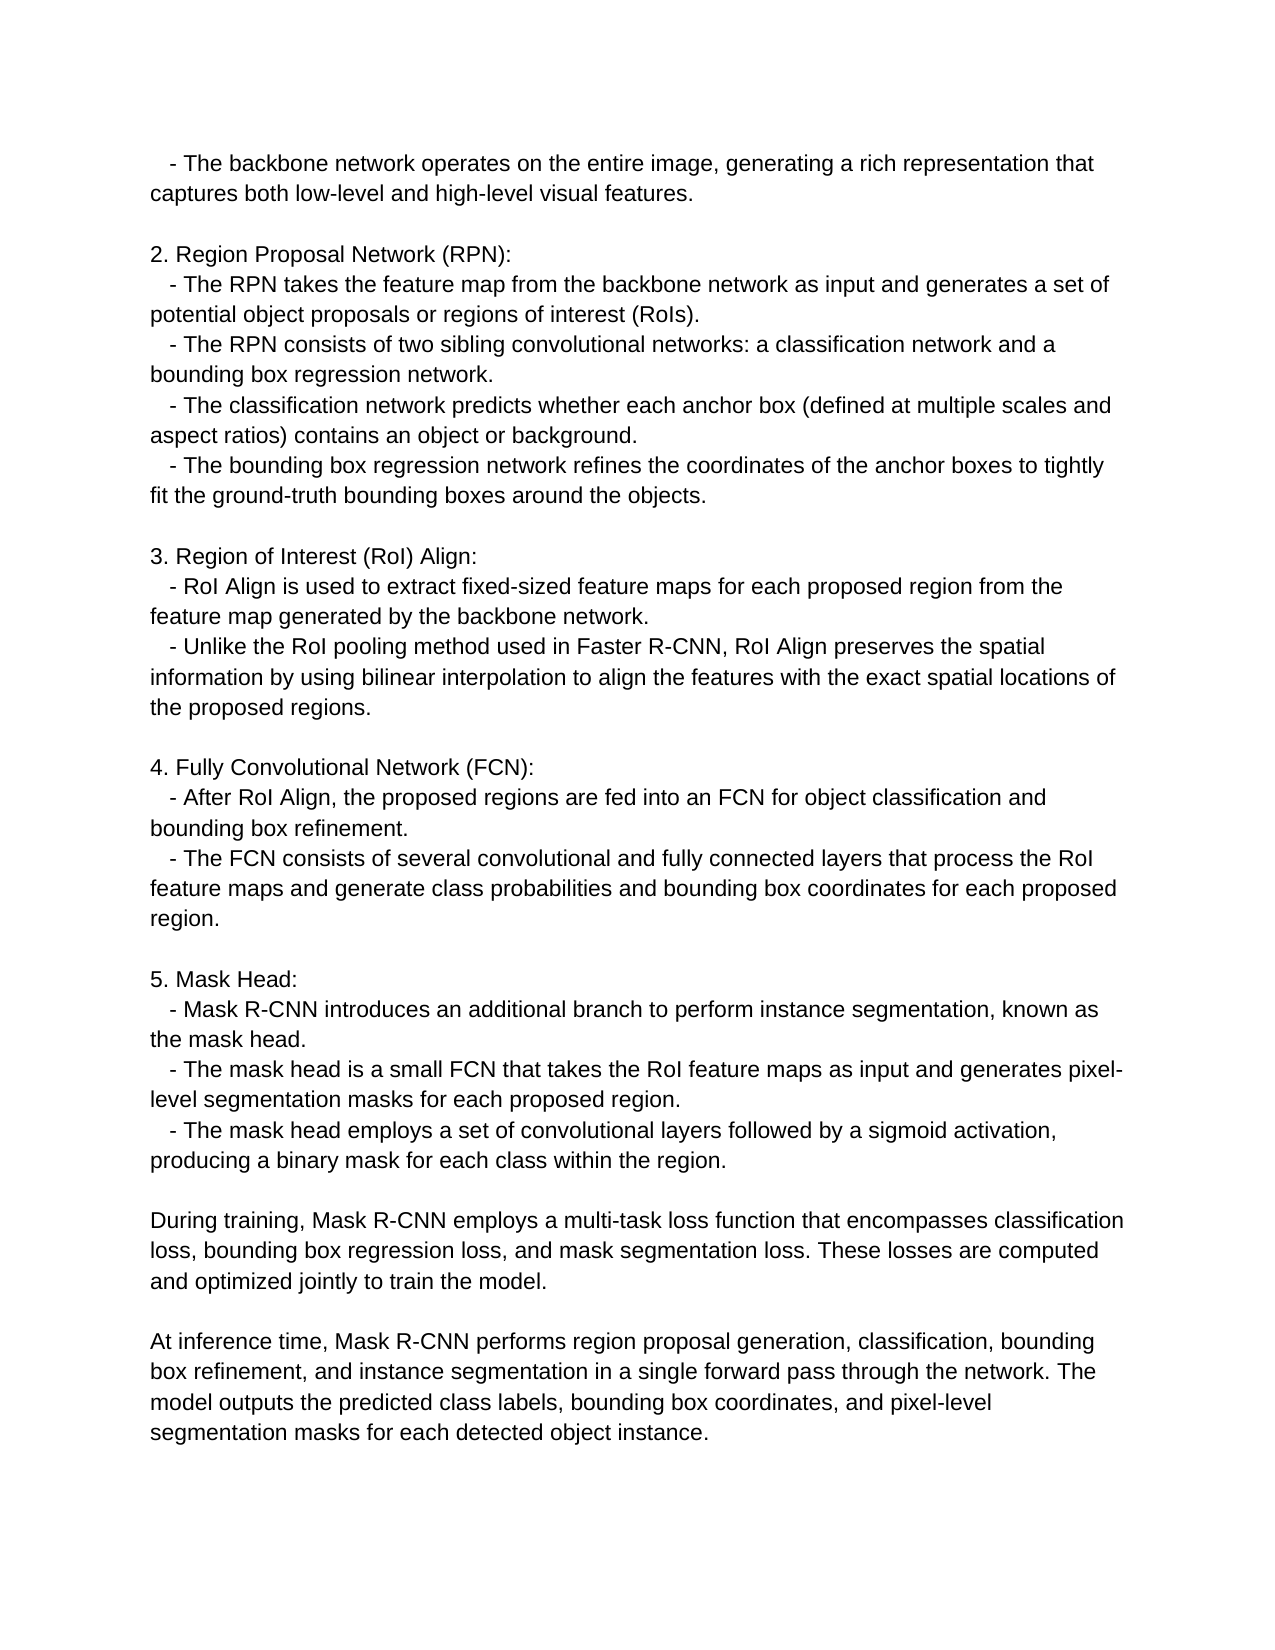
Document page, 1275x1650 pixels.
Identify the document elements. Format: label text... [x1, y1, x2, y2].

text - The FCN consists of several convolutional and fully connected layers that process the RoI feature maps and generate class probabilities and bounding box coordinates for each proposed region. [150, 845, 1125, 932]
text During training, Mask R-CNN employs a multi-task loss function that encompasses classification loss, bounding box regression loss, and mask segmentation loss. These losses are computed and optimized jointly to train the model. [150, 1207, 1125, 1294]
text - The RPN takes the feature map from the backbone network as input and generates a set of potential object proposals or regions of interest (RoIs). [150, 271, 1125, 327]
text At inference time, Mask R-CNN performs region proposal generation, classification, bounding box refinement, and instance segmentation in a single forward pass through the network. The model outputs the predicted class labels, bounding box coordinates, and pixel-level segmentation masks for each detected object instance. [150, 1328, 1125, 1445]
text - RoI Align is used to extract fixed-sized feature maps for each proposed region from the feature map generated by the backbone network. [150, 573, 1125, 629]
text - After RoI Align, the proposed regions are fed into an FCN for object classification and bounding box refinement. [150, 784, 1125, 841]
text - The bounding box regression network refines the coordinates of the anchor boxes to tightly fit the ground-truth bounding boxes around the objects. [150, 452, 1125, 509]
text - The classification network predicts whether each anchor box (defined at multiple scales and aspect ratios) contains an object or background. [150, 392, 1125, 448]
text - Unlike the RoI pooling method used in Faster R-CNN, RoI Align preserves the spatial information by using bilinear interpolation to align the features with the exact spatial locations of the proposed regions. [150, 633, 1125, 720]
text - Mask R-CNN introduces an additional branch to perform instance segmentation, known as the mask head. [150, 996, 1125, 1052]
text - The mask head is a small FCN that takes the RoI feature maps as input and generates pixel-level segmentation masks for each proposed region. [150, 1056, 1125, 1113]
text - The mask head employs a set of convolutional layers followed by a sigmoid activation, producing a binary mask for each class within the region. [150, 1117, 1125, 1173]
text - The RPN consists of two sibling convolutional networks: a classification network and a bounding box regression network. [150, 331, 1125, 388]
text 2. Region Proposal Network (RPN): [150, 241, 1125, 267]
text 4. Fully Convolutional Network (FCN): [150, 754, 1125, 781]
text 3. Region of Interest (RoI) Align: [150, 543, 1125, 569]
text 5. Mask Head: [150, 966, 1125, 992]
text - The backbone network operates on the entire image, generating a rich representation that captures both low-level and high-level visual features. [150, 150, 1125, 207]
